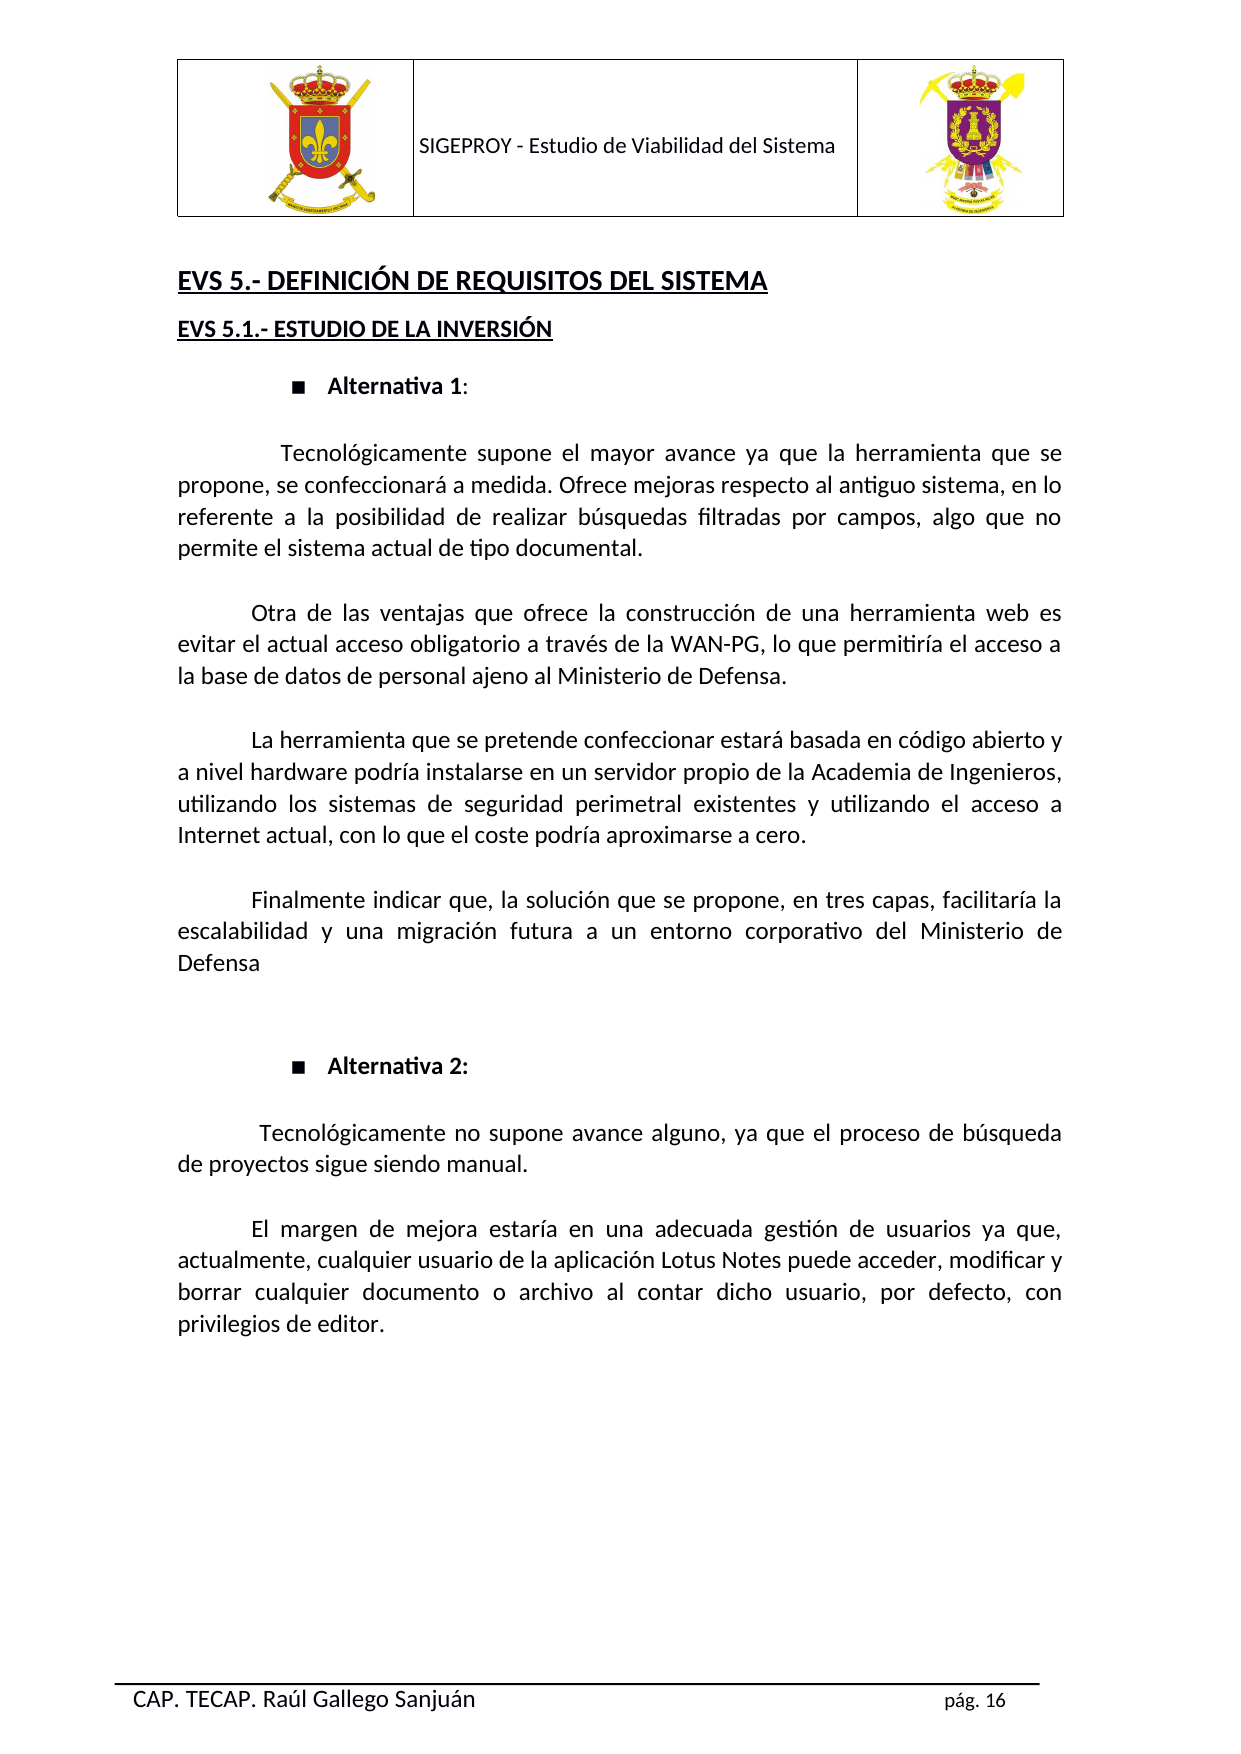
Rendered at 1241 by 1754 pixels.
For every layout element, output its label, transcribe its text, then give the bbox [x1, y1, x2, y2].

text Tecnológicamente supone el mayor avance ya que la herramienta que se propone, se confeccionará a medida. Ofrece mejoras respecto al antiguo sistema, en lo referente a la posibilidad de realizar búsquedas filtradas por campos, algo que no permite el sistema actual de tipo documental. [177, 437, 1063, 563]
text Tecnológicamente no supone avance alguno, ya que el proceso de búsqueda de proyectos sigue siendo manual. [177, 1117, 1063, 1179]
picture [268, 65, 376, 214]
text Otra de las ventajas que ofrece la construcción de una herramienta web es evitar el actual acceso obligatorio a través de la WAN-PG, lo que permitiría el acceso a la base de datos de personal ajeno al Ministerio de Defensa. [177, 597, 1063, 691]
text Finalmente indicar que, la solución que se propone, en tres capas, facilitaría la escalabilidad y una migración futura a un entorno corporativo del Ministerio de Defensa [177, 884, 1063, 978]
subtitle EVS 5.1.- ESTUDIO DE LA INVERSIÓN [177, 313, 1063, 343]
list Alternativa 2: [290, 1048, 1063, 1082]
subtitle EVS 5.- DEFINICIÓN DE REQUISITOS DEL SISTEMA [177, 262, 1063, 298]
picture [919, 65, 1025, 214]
list Alternativa 1: [290, 368, 1063, 402]
text El margen de mejora estaría en una adecuada gestión de usuarios ya que, actualmente, cualquier usuario de la aplicación Lotus Notes puede acceder, modificar y borrar cualquier documento o archivo al contar dicho usuario, por defecto, con privilegios de editor. [177, 1213, 1063, 1338]
text La herramienta que se pretende confeccionar estará basada en código abierto y a nivel hardware podría instalarse en un servidor propio de la Academia de Ingenieros, utilizando los sistemas de seguridad perimetral existentes y utilizando el acceso a Internet actual, con lo que el coste podría aproximarse a cero. [177, 724, 1063, 850]
